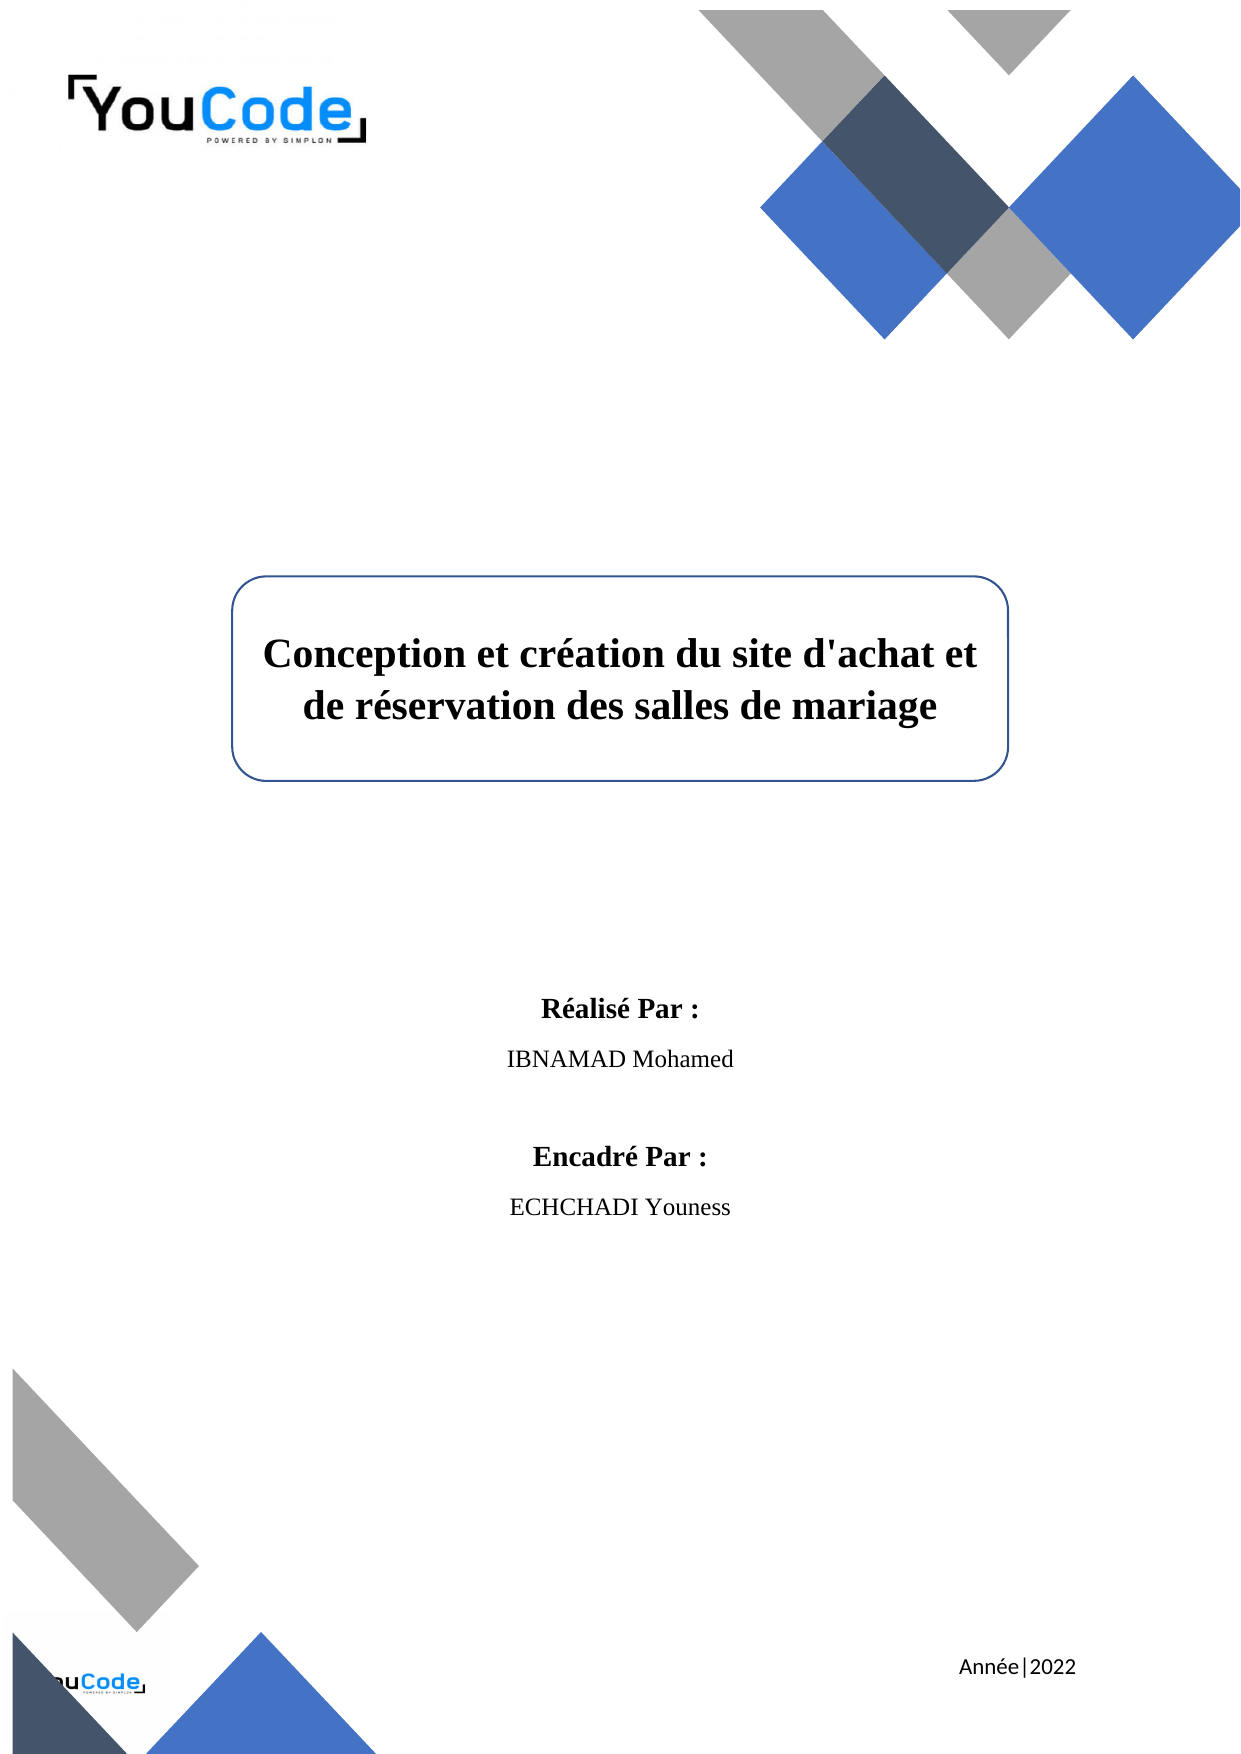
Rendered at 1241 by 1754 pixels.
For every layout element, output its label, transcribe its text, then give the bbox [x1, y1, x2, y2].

text IBNAMAD Mohamed [148, 1044, 1093, 1073]
picture [0, 0, 433, 302]
text Encadré Par : [148, 1139, 1093, 1173]
picture [3, 1612, 171, 1750]
text Réalisé Par : [148, 991, 1093, 1025]
text ECHCHADI Youness [148, 1192, 1093, 1221]
